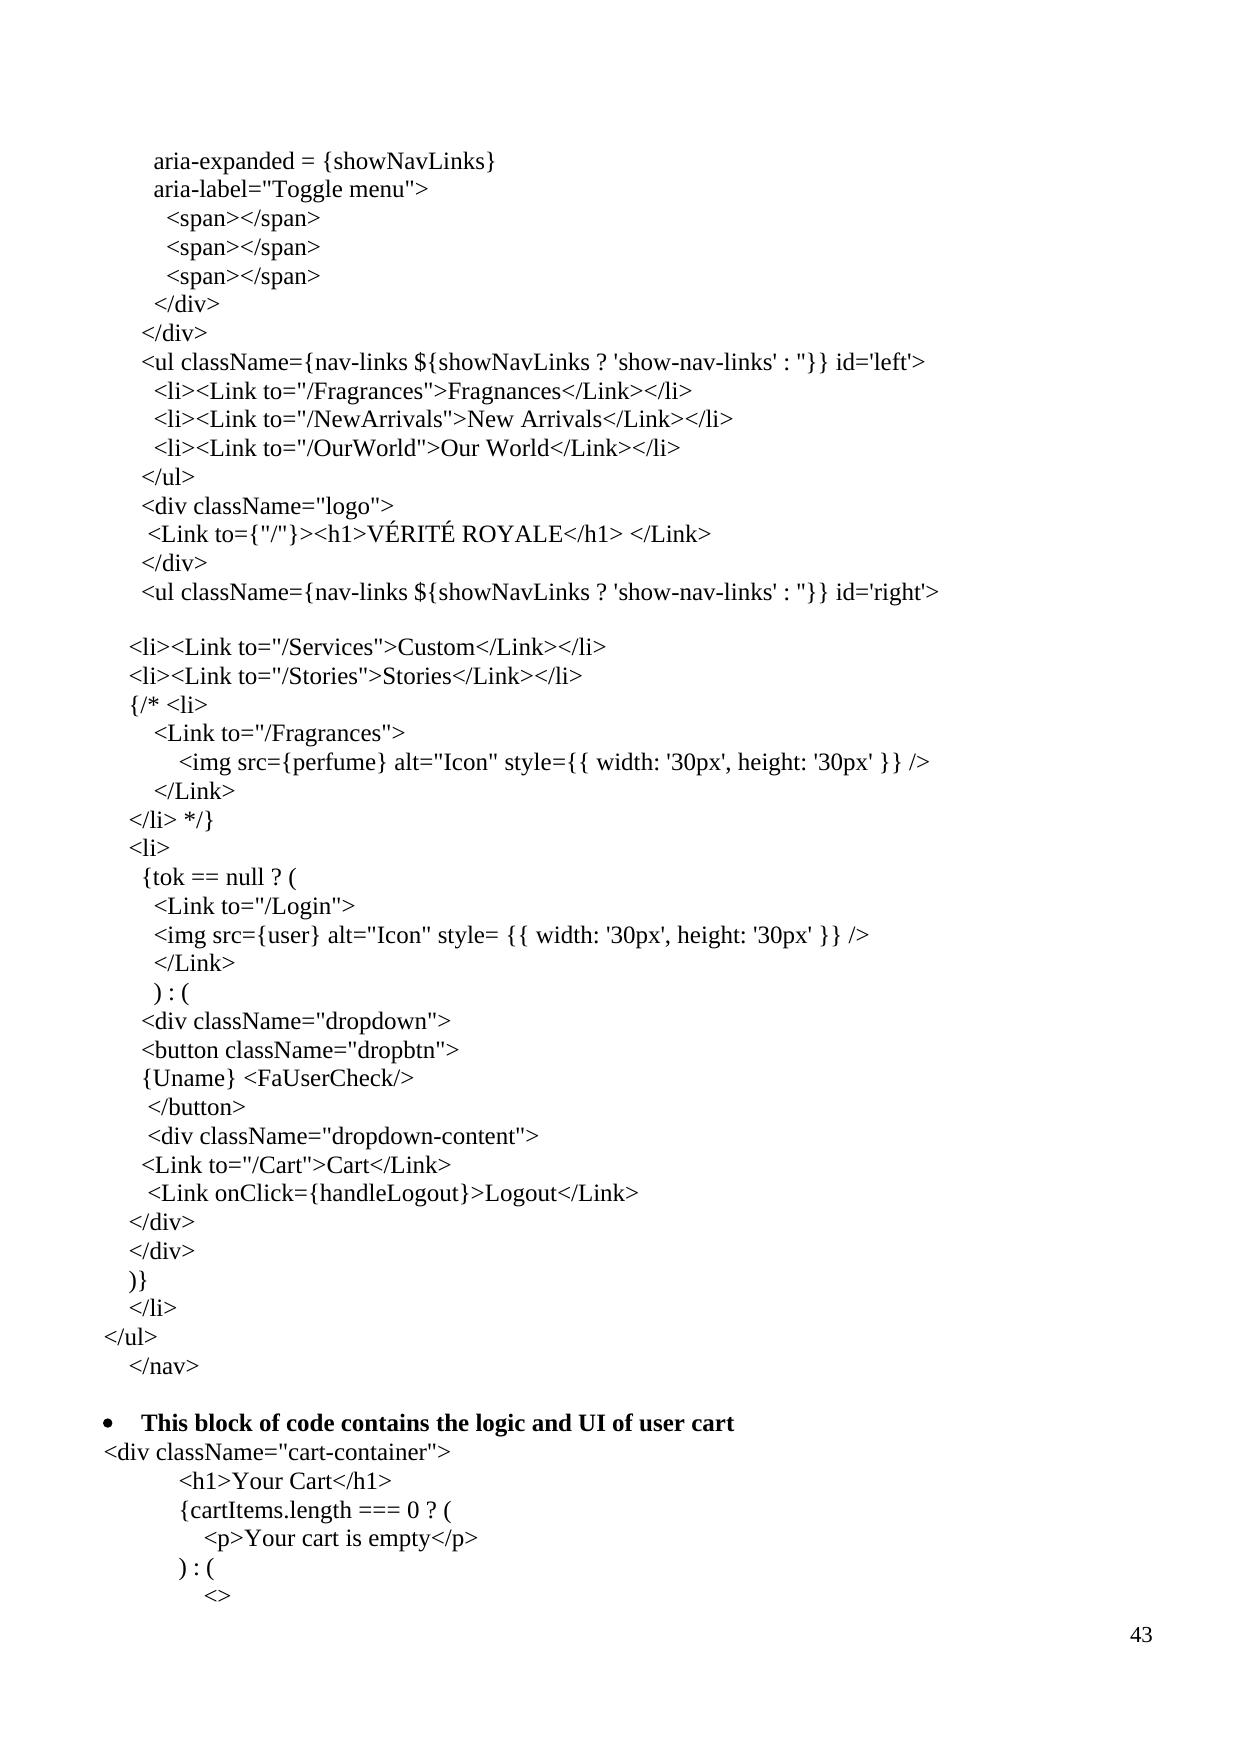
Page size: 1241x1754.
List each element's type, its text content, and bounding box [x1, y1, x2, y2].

list <li><Link to="/Stories">Stories</Link></li> [103, 661, 1152, 690]
list <ul className={nav-links ${showNavLinks ? 'show-nav-links' : ''}} id='left'> [103, 347, 1152, 376]
list </Link> [103, 948, 1152, 977]
list {Uname} <FaUserCheck/> [103, 1063, 1152, 1092]
list </div> [103, 548, 1152, 577]
list </div> [103, 1207, 1152, 1236]
list <Link to={"/"}><h1>VÉRITÉ ROYALE</h1> </Link> [103, 519, 1152, 548]
list {cartItems.length === 0 ? ( [103, 1495, 1152, 1523]
list <Link to="/Fragrances"> [103, 718, 1152, 747]
list </li> [103, 1293, 1152, 1322]
list <li><Link to="/Services">Custom</Link></li> [103, 632, 1152, 661]
list {/* <li> [103, 690, 1152, 718]
list </ul> [103, 462, 1152, 491]
list aria-label="Toggle menu"> [103, 174, 1152, 203]
list ) : ( [103, 1552, 1152, 1581]
list <li><Link to="/NewArrivals">New Arrivals</Link></li> [103, 404, 1152, 433]
list <Link onClick={handleLogout}>Logout</Link> [103, 1178, 1152, 1207]
list <button className="dropbtn"> [103, 1035, 1152, 1063]
list <span></span> [103, 232, 1152, 261]
list <li><Link to="/OurWorld">Our World</Link></li> [103, 433, 1152, 462]
list <div className="cart-container"> [103, 1437, 1152, 1466]
list </button> [103, 1092, 1152, 1121]
list <div className="dropdown-content"> [103, 1121, 1152, 1150]
list This block of code contains the logic and UI of user cart [103, 1408, 1152, 1437]
list <> [103, 1581, 1152, 1610]
list {tok == null ? ( [103, 862, 1152, 891]
list <span></span> [103, 203, 1152, 232]
list <span></span> [103, 261, 1152, 289]
list )} [103, 1265, 1152, 1293]
list <p>Your cart is empty</p> [103, 1523, 1152, 1552]
list <li> [103, 833, 1152, 862]
list </div> [103, 289, 1152, 318]
list <div className="dropdown"> [103, 1006, 1152, 1035]
list aria-expanded = {showNavLinks} [103, 146, 1152, 174]
list <ul className={nav-links ${showNavLinks ? 'show-nav-links' : ''}} id='right'> [103, 577, 1152, 606]
list </nav> [103, 1351, 1152, 1380]
list </div> [103, 318, 1152, 347]
list ) : ( [103, 977, 1152, 1006]
list <Link to="/Login"> [103, 891, 1152, 920]
list </Link> [103, 776, 1152, 805]
list <img src={perfume} alt="Icon" style={{ width: '30px', height: '30px' }} /> [103, 747, 1152, 776]
list <img src={user} alt="Icon" style= {{ width: '30px', height: '30px' }} /> [103, 920, 1152, 948]
list </div> [103, 1236, 1152, 1265]
list <li><Link to="/Fragrances">Fragnances</Link></li> [103, 376, 1152, 404]
list </li> */} [103, 805, 1152, 833]
list <div className="logo"> [103, 491, 1152, 519]
list </ul> [103, 1322, 1152, 1351]
list <h1>Your Cart</h1> [103, 1466, 1152, 1495]
list <Link to="/Cart">Cart</Link> [103, 1150, 1152, 1178]
